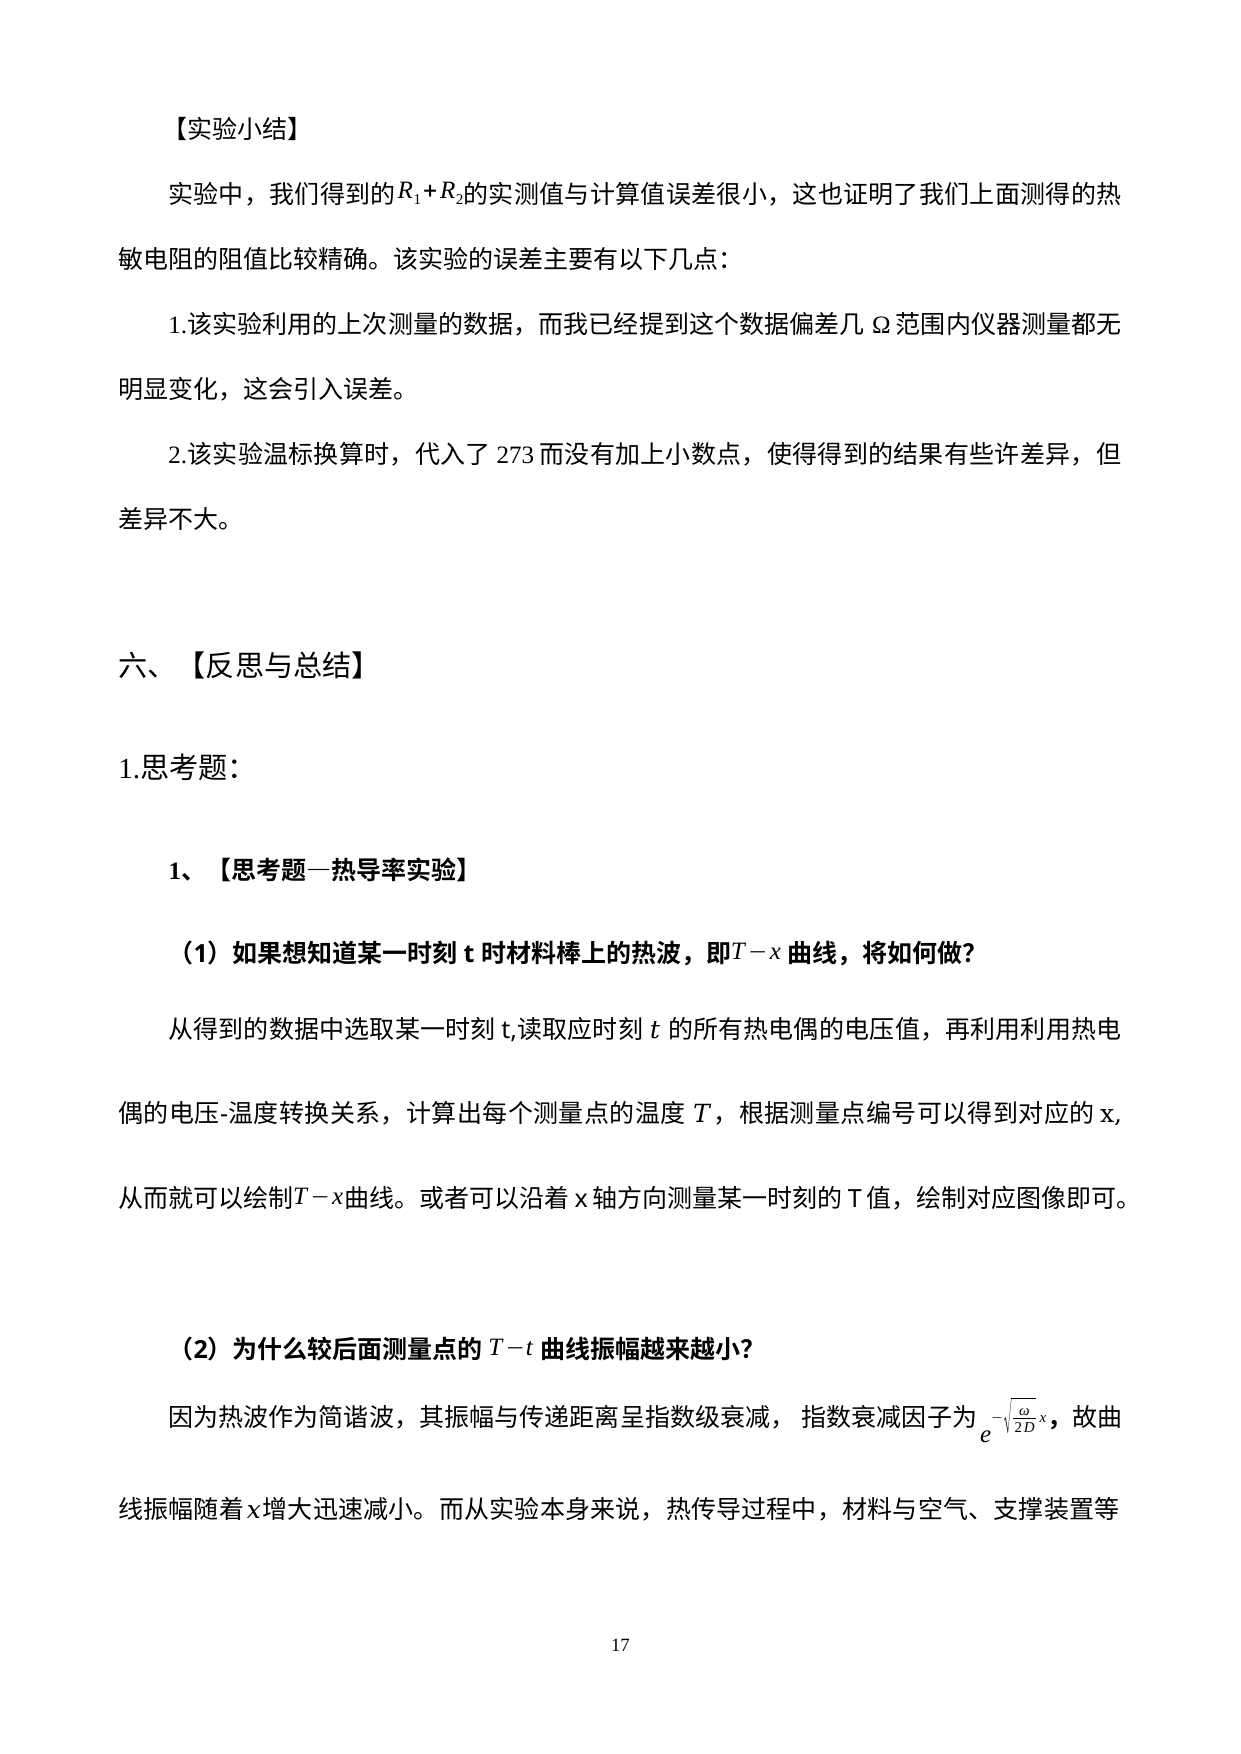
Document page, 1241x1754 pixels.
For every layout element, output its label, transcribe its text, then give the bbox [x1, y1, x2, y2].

text 2.该实验温标换算时，代入了273而没有加上小数点，使得得到的结果有些许差异，但差异不大。 [118, 420, 1122, 550]
text 1、【思考题—热导率实验】 [118, 836, 1122, 901]
text 六、【反思与总结】 [118, 631, 1122, 696]
text （2）为什么较后面测量点的 曲线振幅越来越小？ [118, 1315, 1122, 1380]
text 实验中，我们得到的的实测值与计算值误差很小，这也证明了我们上面测得的热敏电阻的阻值比较精确。该实验的误差主要有以下几点： [118, 160, 1122, 290]
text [118, 1391, 1122, 1540]
text 1.思考题： [118, 733, 1122, 798]
text 【实验小结】 [118, 95, 1122, 160]
text 从得到的数据中选取某一时刻t,读取应时刻 𝑡 的所有热电偶的电压值，再利用利用热电偶的电压-温度转换关系，计算出每个测量点的温度 𝑇，根据测量点编号可以得到对应的x,从而就可以绘制曲线。或者可以沿着x轴方向测量某一时刻的T值，绘制对应图像即可。 [118, 995, 1122, 1229]
text （1）如果想知道某一时刻 t 时材料棒上的热波，即 曲线，将如何做？ [118, 919, 1122, 984]
text 1.该实验利用的上次测量的数据，而我已经提到这个数据偏差几Ω范围内仪器测量都无明显变化，这会引入误差。 [118, 290, 1122, 420]
